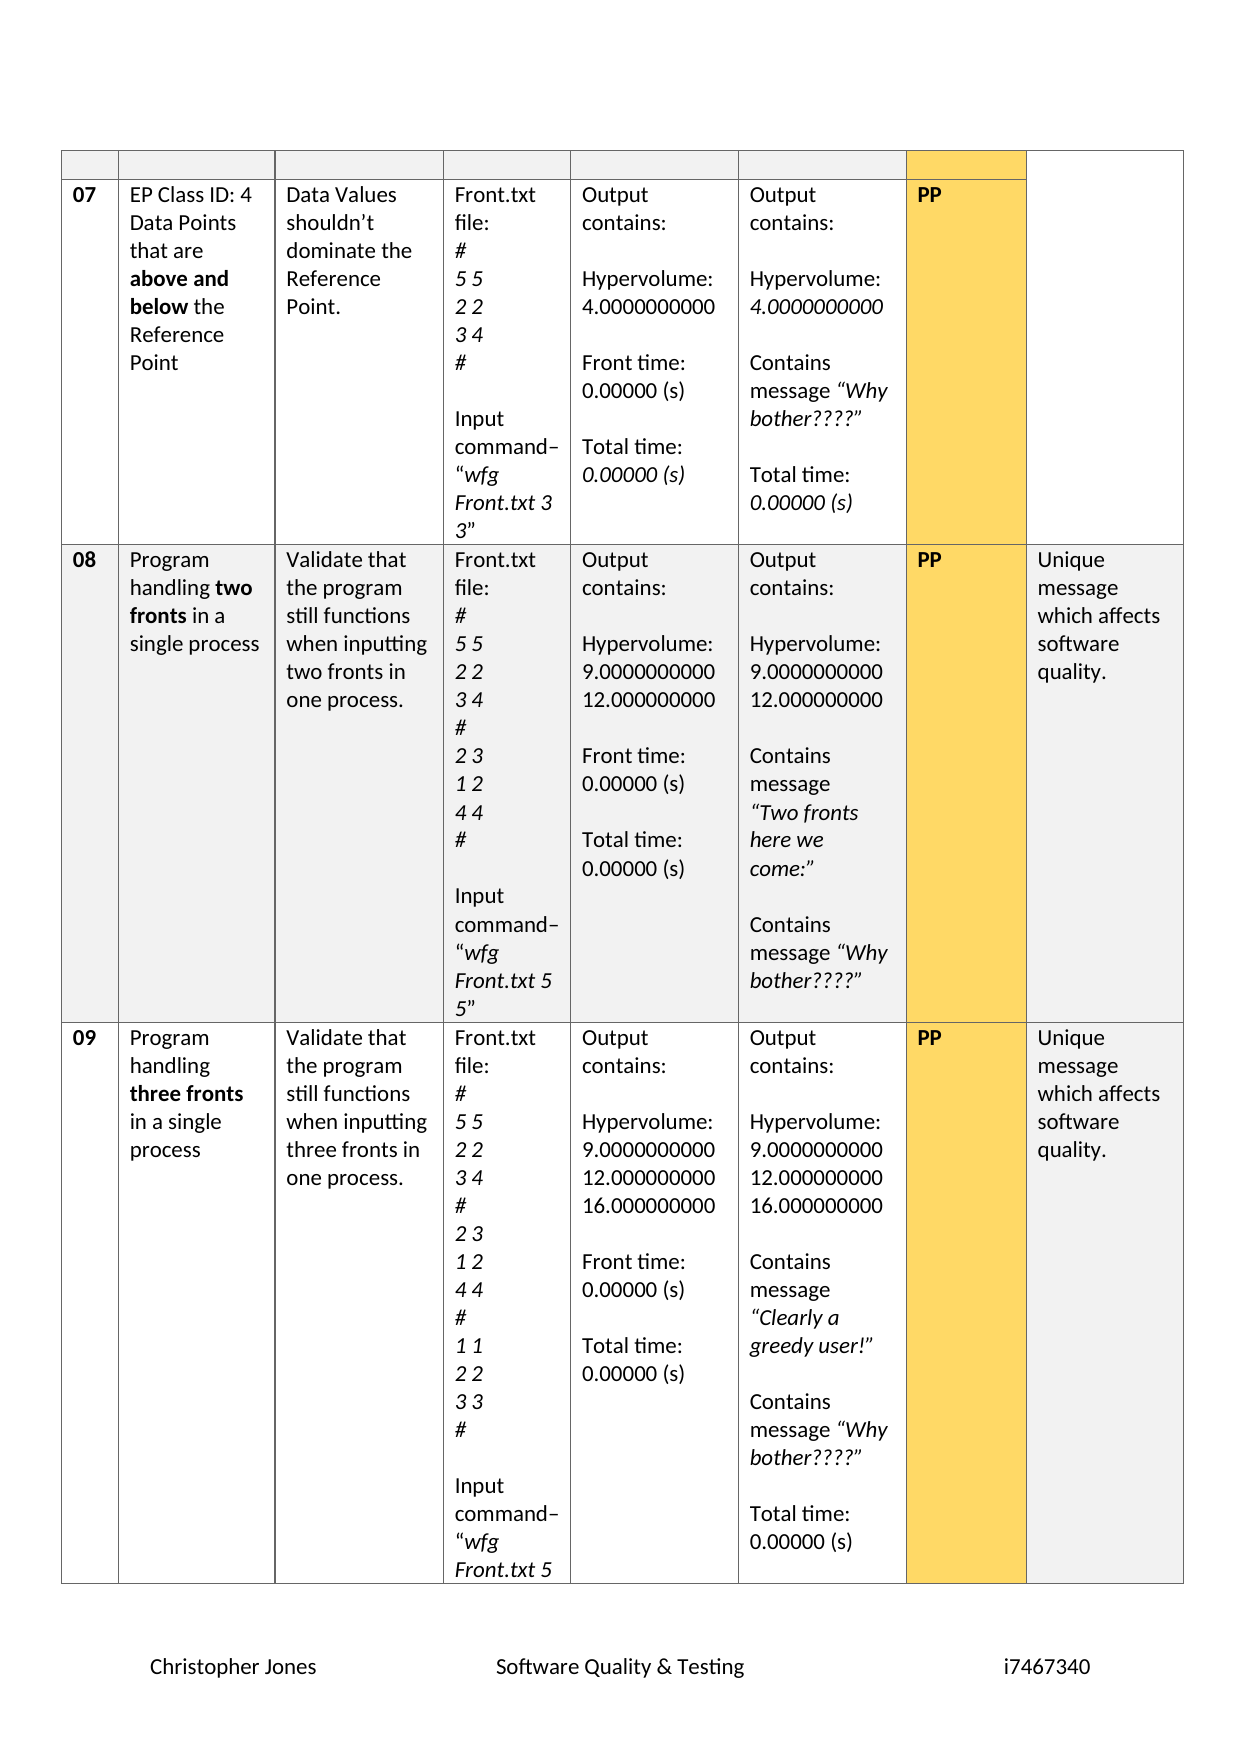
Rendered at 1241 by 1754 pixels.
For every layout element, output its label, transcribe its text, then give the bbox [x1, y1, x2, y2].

table_cell Validate that the program still functions when inputting two fronts in one process. [276, 545, 443, 1022]
table_cell Program handling two fronts in a single process [119, 545, 274, 1022]
table_cell Output contains: Hypervolume: 4.0000000000 Front time: 0.00000 (s) Total time: 0.00000 (s) [571, 180, 738, 544]
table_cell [276, 151, 443, 179]
table_cell PP [907, 1023, 1026, 1583]
table_cell 06 [62, 151, 118, 179]
table_cell 07 [62, 180, 118, 544]
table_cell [119, 151, 274, 179]
table_cell Front.txt file: # 5 5 2 2 3 4 # 2 3 1 2 4 4 # Input command– “wfg Front.txt 5 5” [444, 545, 570, 1022]
table_cell EP Class ID: 4 Data Points that are above and below the Reference Point [119, 180, 274, 544]
table_cell PP [907, 151, 1026, 179]
table_cell 08 [62, 545, 118, 1022]
table_cell Data Values shouldn’t dominate the Reference Point. [276, 180, 443, 544]
table_cell 09 [62, 1023, 118, 1583]
table_cell Output contains: Hypervolume: 4.0000000000 Contains message “Why bother????” Total time: 0.00000 (s) [739, 180, 906, 544]
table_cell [739, 151, 906, 179]
table_cell PP [907, 545, 1026, 1022]
table_cell Unique message which affects software quality. [1027, 545, 1183, 1022]
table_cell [571, 1023, 738, 1583]
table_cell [276, 1023, 443, 1583]
table_cell Output contains: Hypervolume: 9.0000000000 12.000000000 Front time: 0.00000 (s) Total time: 0.00000 (s) [571, 545, 738, 1022]
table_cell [571, 151, 738, 179]
table_cell Front.txt file: # 5 5 2 2 3 4 # Input command– “wfg Front.txt 3 3” [444, 180, 570, 544]
table_cell Output contains: Hypervolume: 9.0000000000 12.000000000 Contains message “Two fronts here we come:” Contains message “Why bother????” [739, 545, 906, 1022]
table_cell PP [907, 180, 1026, 544]
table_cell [739, 1023, 906, 1583]
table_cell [444, 1023, 570, 1583]
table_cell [1027, 1023, 1183, 1583]
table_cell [444, 151, 570, 179]
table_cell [119, 1023, 274, 1583]
